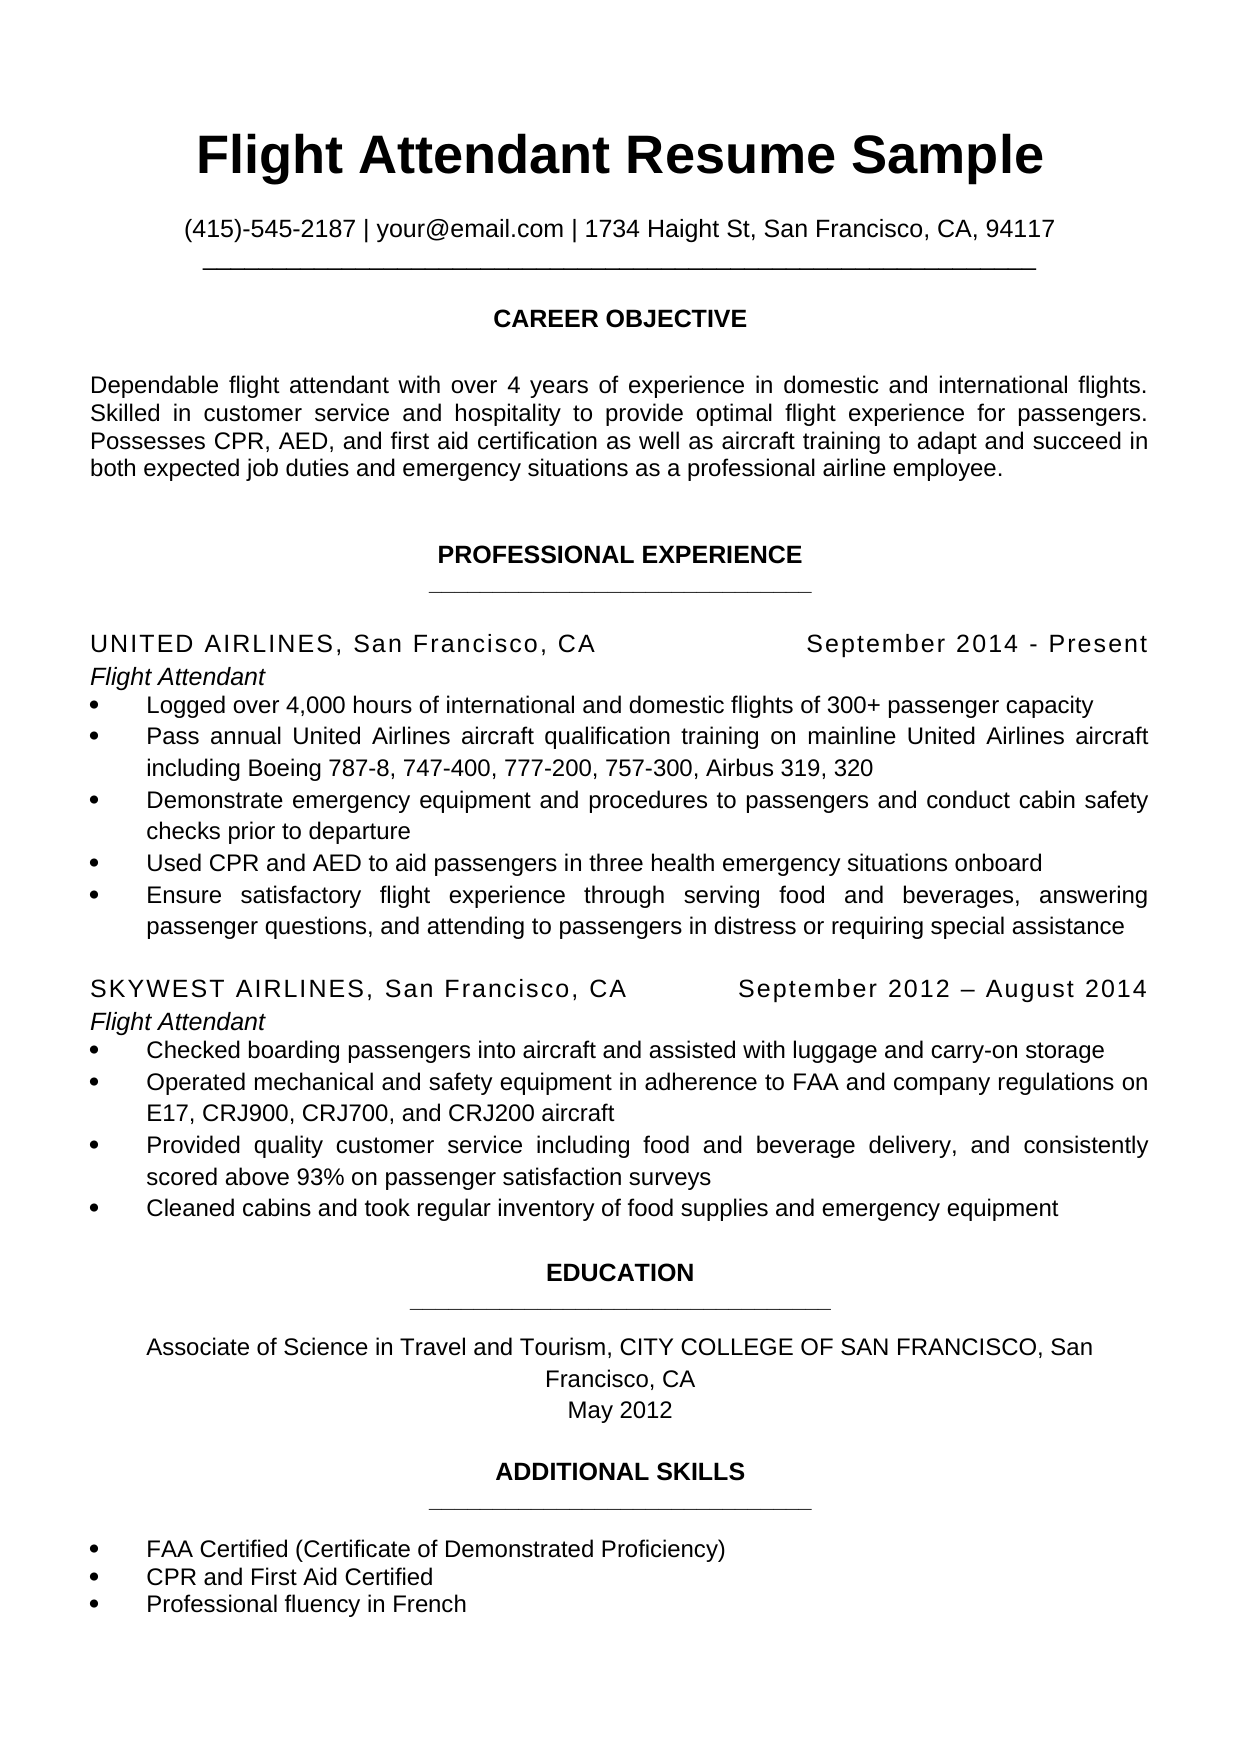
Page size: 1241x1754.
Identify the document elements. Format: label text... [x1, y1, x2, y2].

text _________________________________ [90, 1286, 1150, 1313]
text ______________________________ [90, 568, 1150, 595]
text ____________________________________________________________ [90, 242, 1150, 271]
text EDUCATION [90, 1258, 1150, 1286]
list Logged over 4,000 hours of international and domestic flights of 300+ passenger capacity [90, 691, 1150, 718]
list Provided quality customer service including food and beverage delivery, and consistently scored above 93% on passenger satisfaction surveys [90, 1131, 1150, 1190]
text SKYWEST AIRLINES, San Francisco, CA September 2012 – August 2014 [90, 974, 1150, 1003]
text Flight Attendant Resume Sample [90, 122, 1150, 185]
list CPR and First Aid Certified [90, 1563, 1150, 1590]
text (415)-545-2187 | your@email.com | 1734 Haight St, San Francisco, CA, 94117 [90, 213, 1150, 242]
list FAA Certified (Certificate of Demonstrated Proficiency) [90, 1535, 1150, 1563]
list Demonstrate emergency equipment and procedures to passengers and conduct cabin safety checks prior to departure [90, 786, 1150, 845]
list Ensure satisfactory flight experience through serving food and beverages, answering passenger questions, and attending to passengers in distress or requiring special assistance [90, 881, 1150, 940]
text Dependable flight attendant with over 4 years of experience in domestic and international flights. Skilled in customer service and hospitality to provide optimal flight experience for passengers. Possesses CPR, AED, and first aid certification as well as aircraft training to adapt and succeed in both expected job duties and emergency situations as a professional airline employee. [90, 371, 1150, 482]
list Cleaned cabins and took regular inventory of food supplies and emergency equipment [90, 1194, 1150, 1222]
list Professional fluency in French [90, 1590, 1150, 1618]
text ADDITIONAL SKILLS [90, 1457, 1150, 1486]
text Flight Attendant [90, 1007, 1150, 1036]
list Used CPR and AED to aid passengers in three health emergency situations onboard [90, 849, 1150, 877]
text May 2012 [90, 1396, 1150, 1424]
text PROFESSIONAL EXPERIENCE [90, 540, 1150, 568]
list Operated mechanical and safety equipment in adherence to FAA and company regulations on E17, CRJ900, CRJ700, and CRJ200 aircraft [90, 1068, 1150, 1127]
text CAREER OBJECTIVE [90, 304, 1150, 333]
list Checked boarding passengers into aircraft and assisted with luggage and carry-on storage [90, 1036, 1150, 1063]
text Flight Attendant [90, 662, 1150, 691]
text Associate of Science in Travel and Tourism, CITY COLLEGE OF SAN FRANCISCO, San Francisco, CA [90, 1333, 1150, 1392]
text UNITED AIRLINES, San Francisco, CA September 2014 - Present [90, 629, 1150, 658]
list Pass annual United Airlines aircraft qualification training on mainline United Airlines aircraft including Boeing 787-8, 747-400, 777-200, 757-300, Airbus 319, 320 [90, 722, 1150, 782]
text ______________________________ [90, 1486, 1150, 1512]
